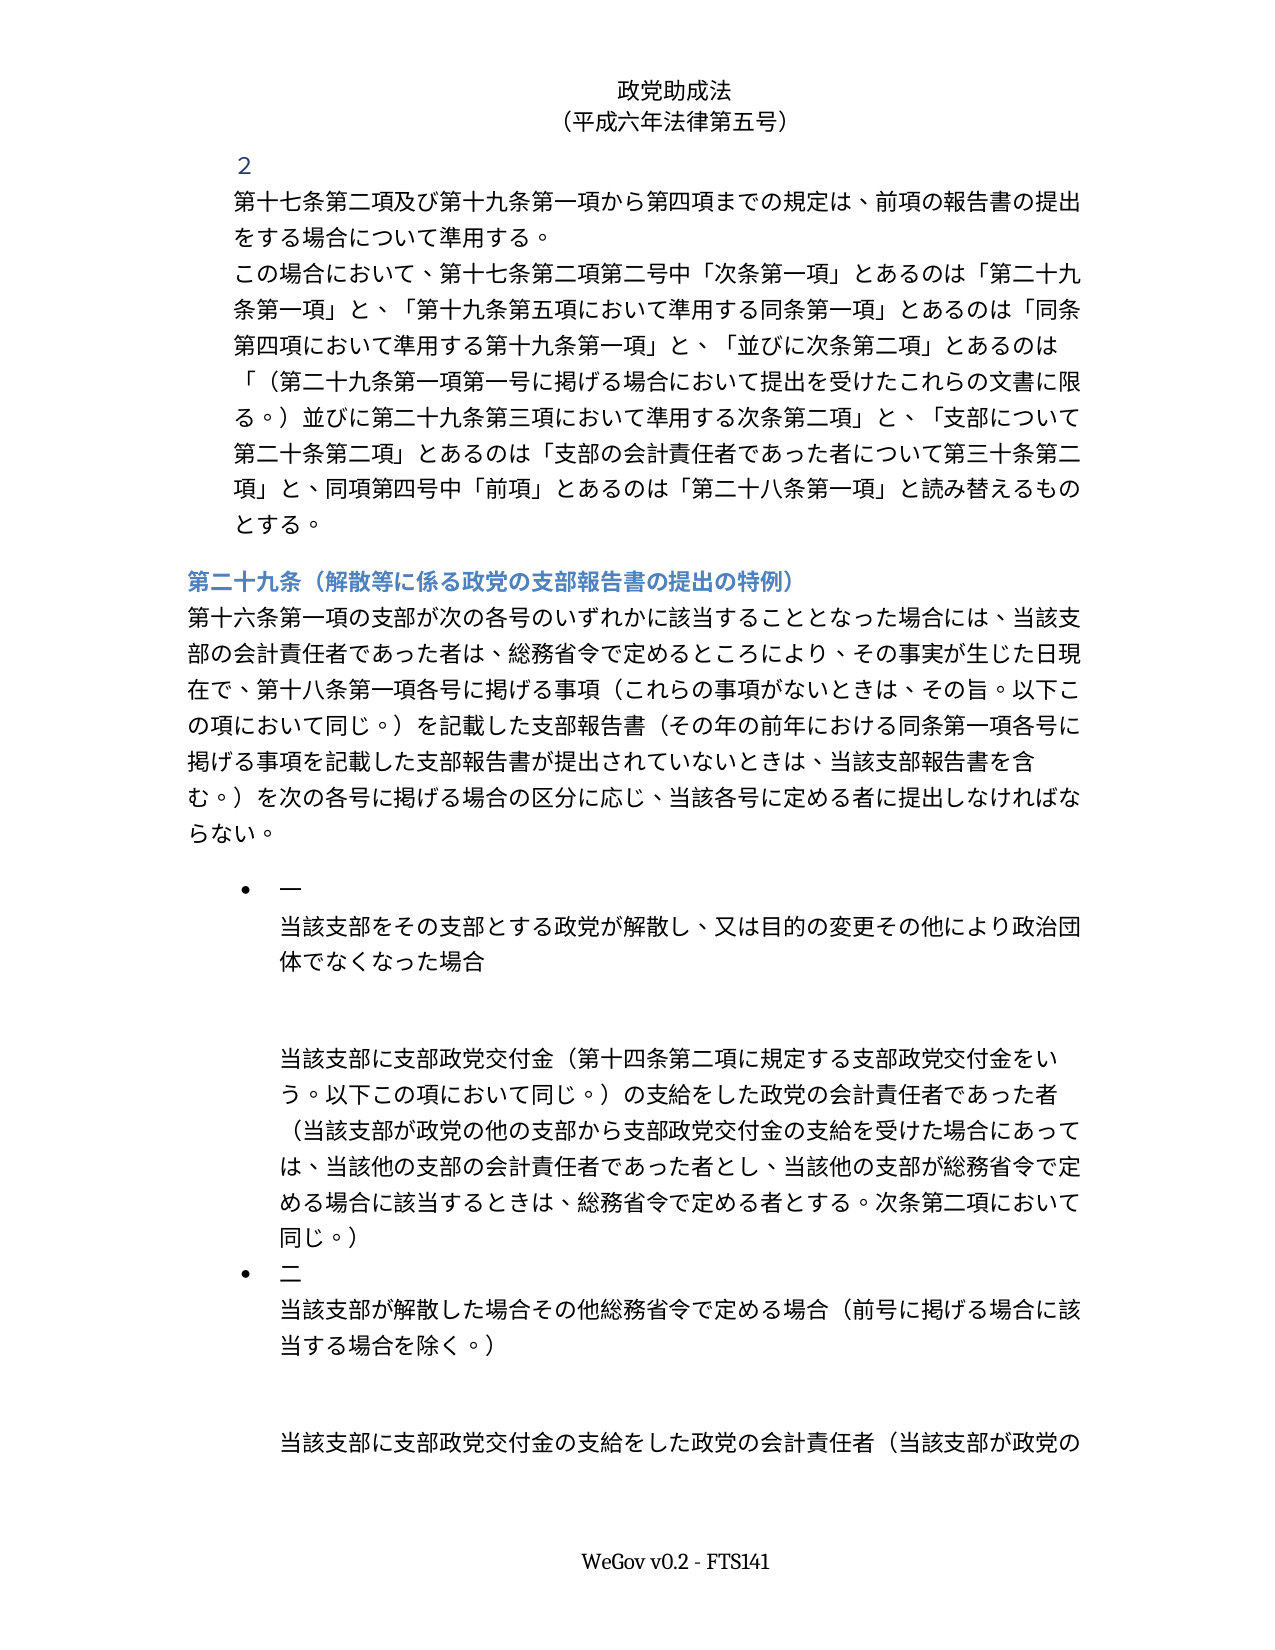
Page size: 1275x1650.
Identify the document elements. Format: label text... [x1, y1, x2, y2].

list 二 当該支部が解散した場合その他総務省令で定める場合（前号に掲げる場合に該当する場合を除く。） 当該支部に支部政党交付金の支給をした政党の会計責任者（当該支部が政党の他の支部から支部政党交付金の支給を受けた場合にあっては、当該政党及び当該他の支部の会計責任者） [242, 1258, 1087, 1458]
list 一 当該支部をその支部とする政党が解散し、又は目的の変更その他により政治団体でなくなった場合 当該支部に支部政党交付金（第十四条第二項に規定する支部政党交付金をいう。以下この項において同じ。）の支給をした政党の会計責任者であった者（当該支部が政党の他の支部から支部政党交付金の支給を受けた場合にあっては、当該他の支部の会計責任者であった者とし、当該他の支部が総務省令で定める場合に該当するときは、総務省令で定める者とする。次条第二項において同じ。） [242, 874, 1087, 1254]
subtitle 第二十九条（解散等に係る政党の支部報告書の提出の特例） [187, 566, 1087, 597]
subtitle ２ [233, 150, 1087, 181]
text 第十六条第一項の支部が次の各号のいずれかに該当することとなった場合には、当該支部の会計責任者であった者は、総務省令で定めるところにより、その事実が生じた日現在で、第十八条第一項各号に掲げる事項（これらの事項がないときは、その旨。以下この項において同じ。）を記載した支部報告書（その年の前年における同条第一項各号に掲げる事項を記載した支部報告書が提出されていないときは、当該支部報告書を含む。）を次の各号に掲げる場合の区分に応じ、当該各号に定める者に提出しなければならない。 [187, 602, 1087, 849]
text 第十七条第二項及び第十九条第一項から第四項までの規定は、前項の報告書の提出をする場合について準用する。 この場合において、第十七条第二項第二号中「次条第一項」とあるのは「第二十九条第一項」と、「第十九条第五項において準用する同条第一項」とあるのは「同条第四項において準用する第十九条第一項」と、「並びに次条第二項」とあるのは「（第二十九条第一項第一号に掲げる場合において提出を受けたこれらの文書に限る。）並びに第二十九条第三項において準用する次条第二項」と、「支部について第二十条第二項」とあるのは「支部の会計責任者であった者について第三十条第二項」と、同項第四号中「前項」とあるのは「第二十八条第一項」と読み替えるものとする。 [233, 186, 1087, 541]
